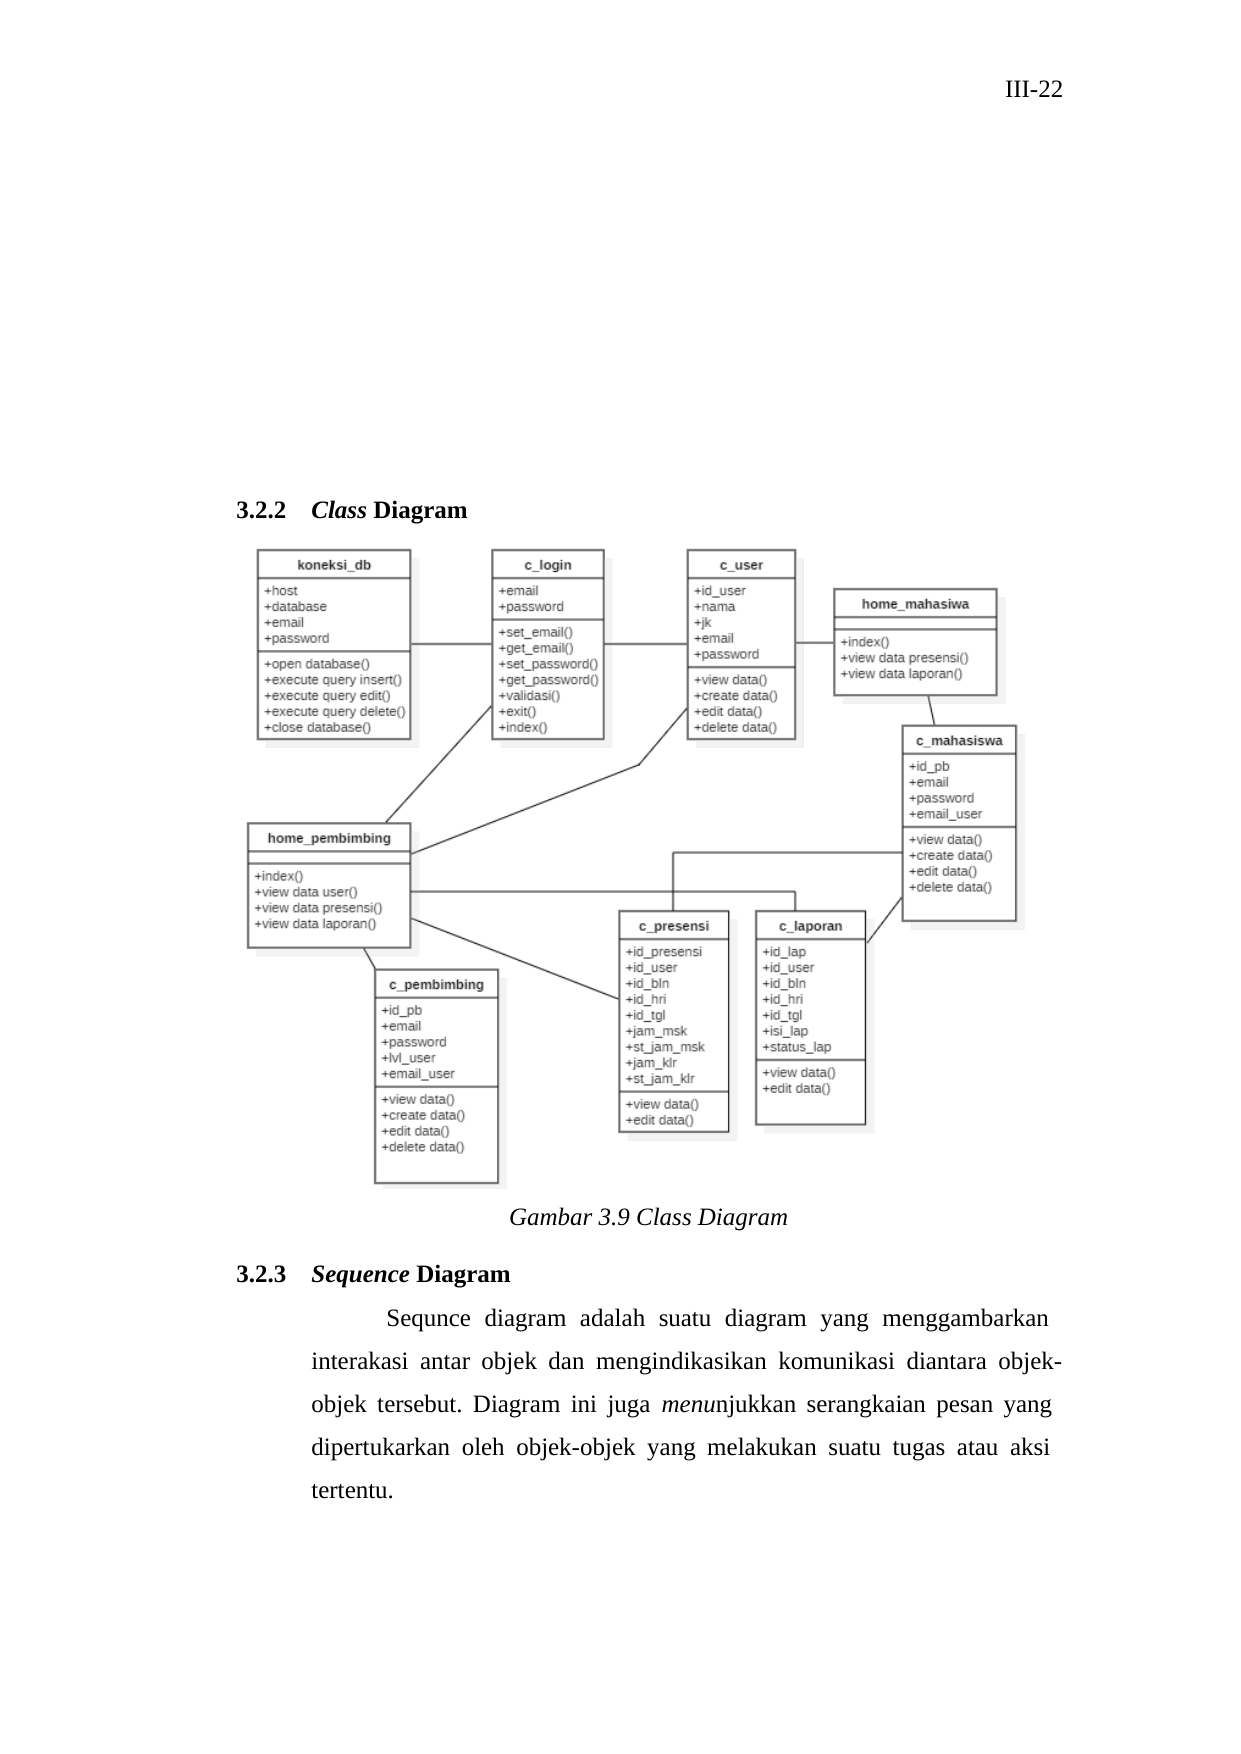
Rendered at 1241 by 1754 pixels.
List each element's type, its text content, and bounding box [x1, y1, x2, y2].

list Gambar 3.9 Class Diagram [236, 1202, 1063, 1231]
list Sequnce diagram adalah suatu diagram yang menggambarkan interakasi antar objek dan mengindikasikan komunikasi diantara objek- objek tersebut. Diagram ini juga menunjukkan serangkaian pesan yang dipertukarkan oleh objek-objek yang melakukan suatu tugas atau aksi tertentu. [236, 1303, 1063, 1504]
list 3.2.2 Class Diagram [236, 495, 1063, 524]
picture [236, 538, 1063, 1189]
list 3.2.3 Sequence Diagram [236, 1259, 1063, 1288]
